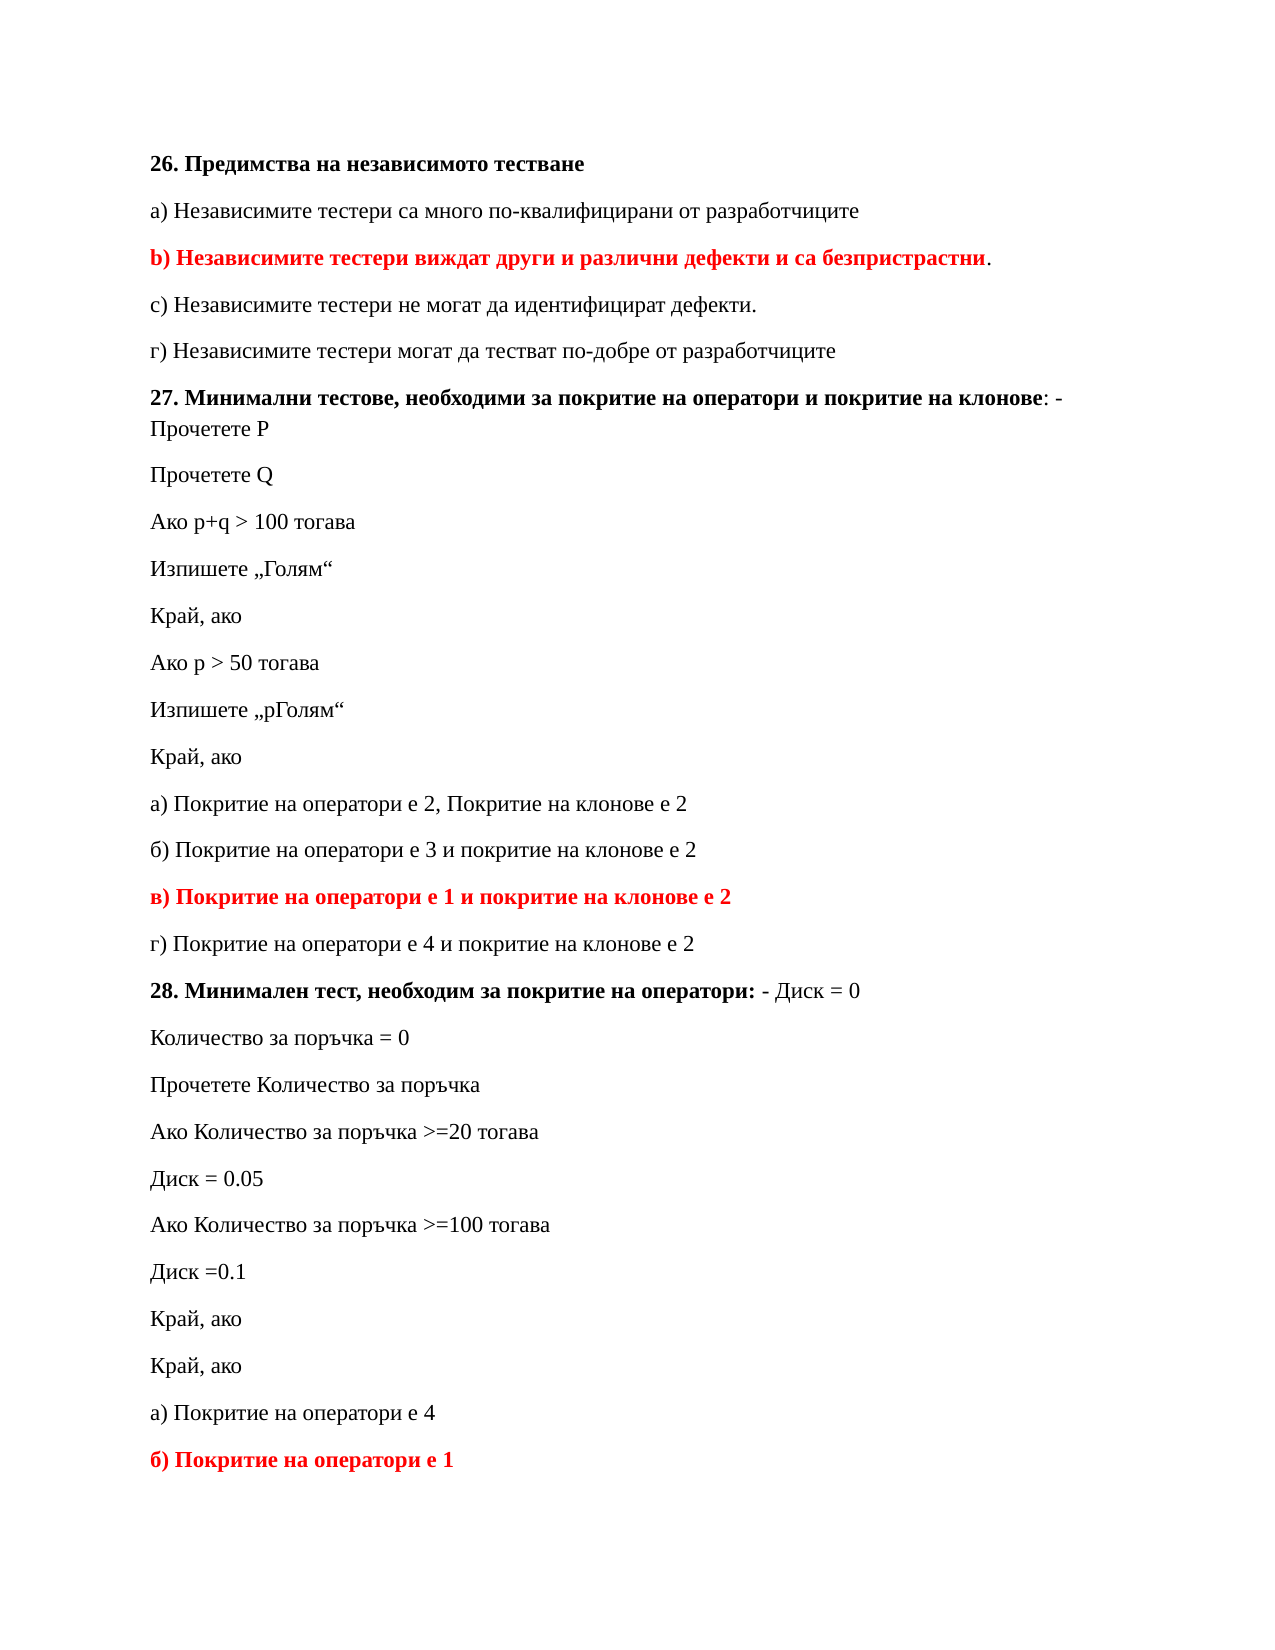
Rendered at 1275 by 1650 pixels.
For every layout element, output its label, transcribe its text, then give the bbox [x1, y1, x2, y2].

text Край, ако [150, 1305, 1125, 1332]
text г) Независимите тестери могат да тестват по-добре от разработчиците [150, 337, 1125, 364]
text Прочетете Количество за поръчка [150, 1071, 1125, 1097]
text а) Покритие на оператори е 4 [150, 1399, 1125, 1425]
text a) Независимите тестери са много по-квалифицирани от разработчиците [150, 197, 1125, 223]
text г) Покритие на оператори е 4 и покритие на клонове е 2 [150, 930, 1125, 957]
text Изпишете „Голям“ [150, 555, 1125, 582]
text в) Покритие на оператори е 1 и покритие на клонове е 2 [150, 883, 1125, 910]
text Ако p > 50 тогава [150, 649, 1125, 675]
text а) Покритие на оператори е 2, Покритие на клонове е 2 [150, 789, 1125, 816]
text 28. Минимален тест, необходим за покритие на оператори: - Диск = 0 [150, 977, 1125, 1003]
text Край, ако [150, 1352, 1125, 1378]
text Ако Количество за поръчка >=20 тогава [150, 1118, 1125, 1144]
text b) Независимите тестери виждат други и различни дефекти и са безпристрастни. [150, 244, 1125, 270]
text 26. Предимства на независимото тестване [150, 150, 1125, 176]
text б) Покритие на оператори е 1 [150, 1446, 1125, 1472]
text c) Независимите тестери не могат да идентифицират дефекти. [150, 291, 1125, 317]
text Ако Количество за поръчка >=100 тогава [150, 1211, 1125, 1238]
text Диск =0.1 [150, 1258, 1125, 1285]
text Диск = 0.05 [150, 1164, 1125, 1191]
text Ако p+q > 100 тогава [150, 508, 1125, 535]
text 27. Минимални тестове, необходими за покритие на оператори и покритие на клонове: - Прочетете P [150, 384, 1125, 441]
text Прочетете Q [150, 461, 1125, 488]
text Край, ако [150, 602, 1125, 628]
text Край, ако [150, 743, 1125, 769]
text б) Покритие на оператори е 3 и покритие на клонове е 2 [150, 836, 1125, 863]
text Изпишете „pГолям“ [150, 696, 1125, 722]
text Количество за поръчка = 0 [150, 1024, 1125, 1050]
